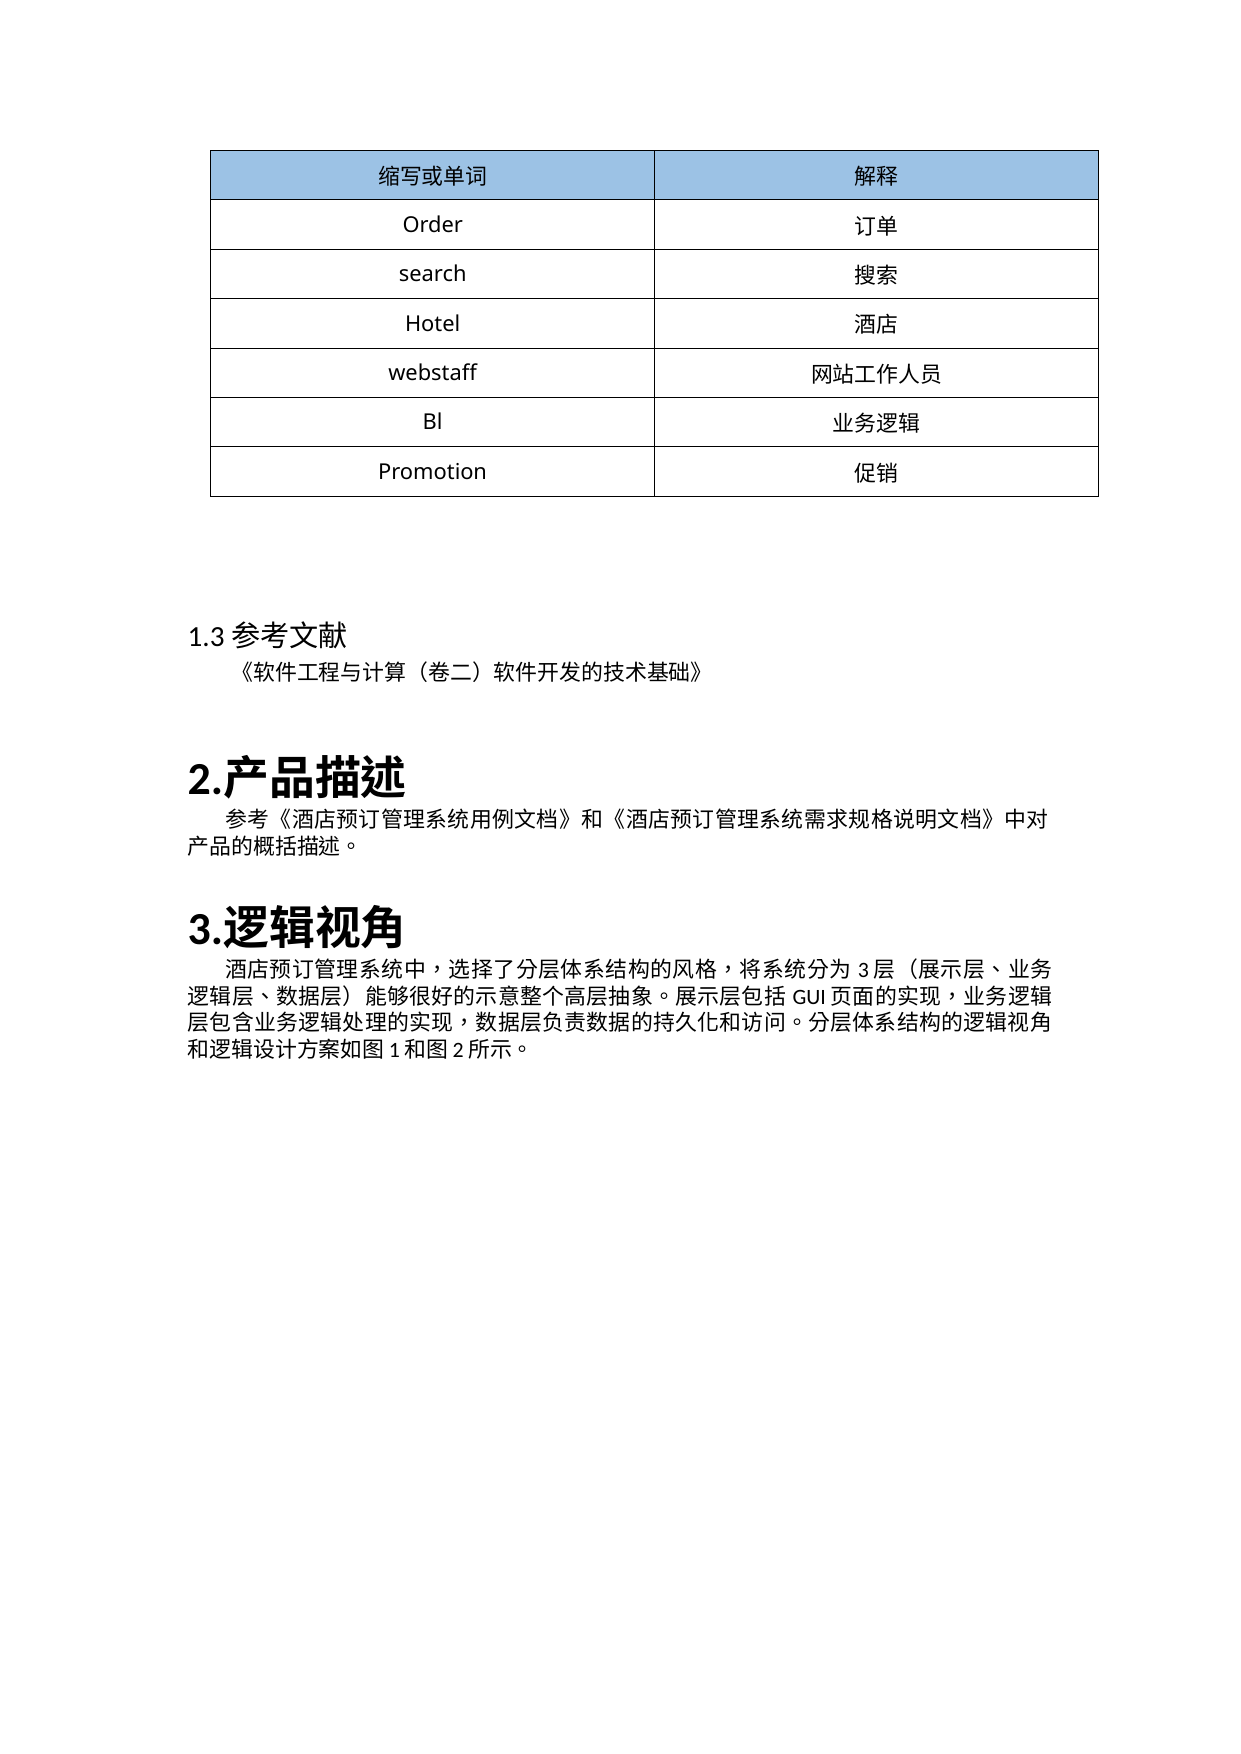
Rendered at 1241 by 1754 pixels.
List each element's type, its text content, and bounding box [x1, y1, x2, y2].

table_cell 订单 [655, 200, 1098, 249]
table_cell 网站工作人员 [655, 349, 1098, 397]
table_cell Bl [211, 398, 654, 446]
table_header 缩写或单词 [211, 151, 654, 199]
table_cell Promotion [211, 447, 654, 496]
table_cell webstaff [211, 349, 654, 397]
table_header 解释 [655, 151, 1098, 199]
table_cell Order [211, 200, 654, 249]
table_cell 搜索 [655, 250, 1098, 298]
table_cell Hotel [211, 299, 654, 347]
text 参考《酒店预订管理系统用例文档》和《酒店预订管理系统需求规格说明文档》中对产品的概括描述。 [187, 806, 1053, 859]
list 逻辑视角 [187, 900, 1053, 956]
table_cell 酒店 [655, 299, 1098, 347]
text 《软件工程与计算（卷二）软件开发的技术基础》 [187, 655, 1053, 687]
table_cell search [211, 250, 654, 298]
list 产品描述 [187, 750, 1053, 806]
table_cell 促销 [655, 447, 1098, 496]
table_cell 业务逻辑 [655, 398, 1098, 446]
text 1.3 参考文献 [187, 613, 1053, 655]
text 酒店预订管理系统中，选择了分层体系结构的风格，将系统分为3层（展示层、业务逻辑层、数据层）能够很好的示意整个高层抽象。展示层包括GUI页面的实现，业务逻辑层包含业务逻辑处理的实现，数据层负责数据的持久化和访问。分层体系结构的逻辑视角和逻辑设计方案如图1和图2所示。 [187, 956, 1053, 1063]
